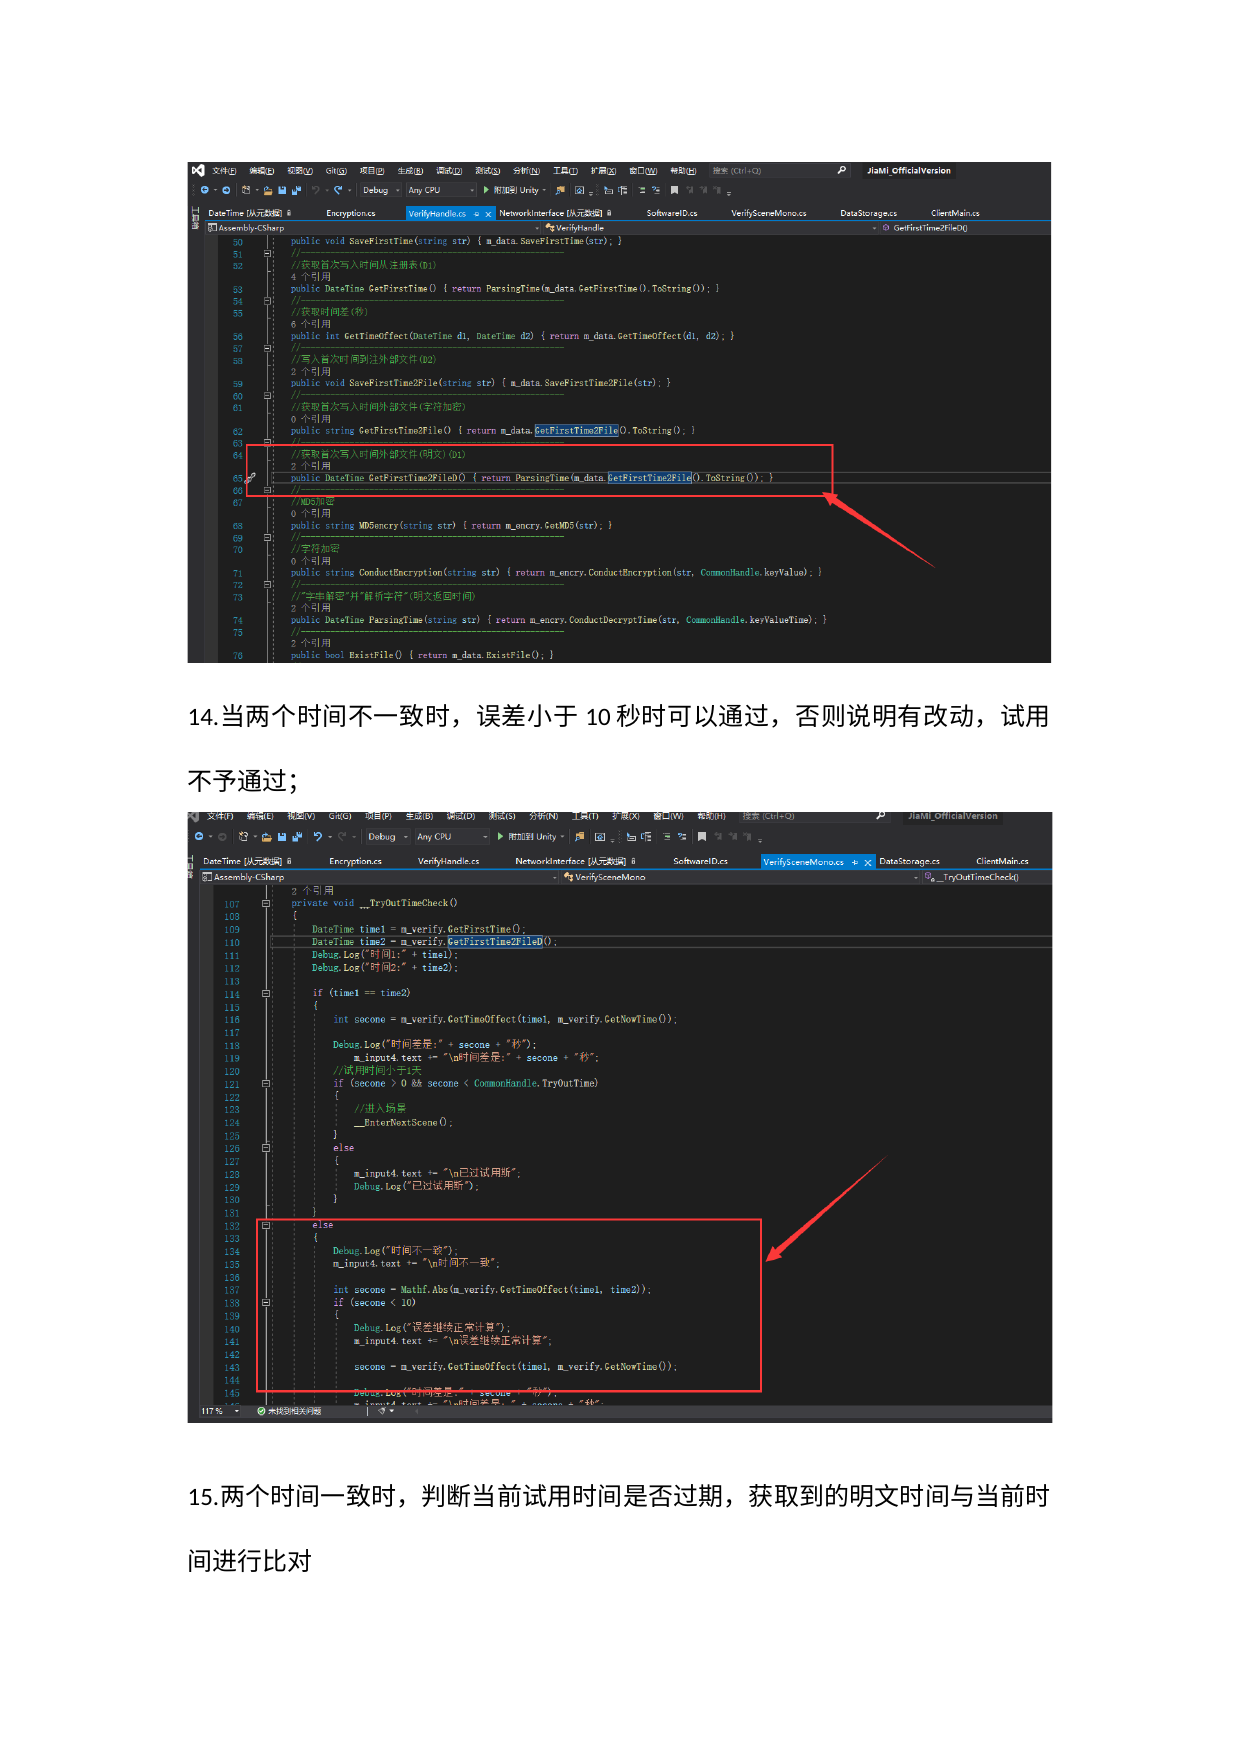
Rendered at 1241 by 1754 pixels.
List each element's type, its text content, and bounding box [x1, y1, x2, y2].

picture [187, 812, 1053, 1423]
list 当两个时间不一致时，误差小于10秒时可以通过，否则说明有改动，试用不予通过； [187, 682, 1053, 812]
list 两个时间一致时，判断当前试用时间是否过期，获取到的明文时间与当前时间进行比对 [187, 1462, 1053, 1592]
picture [187, 162, 1052, 663]
